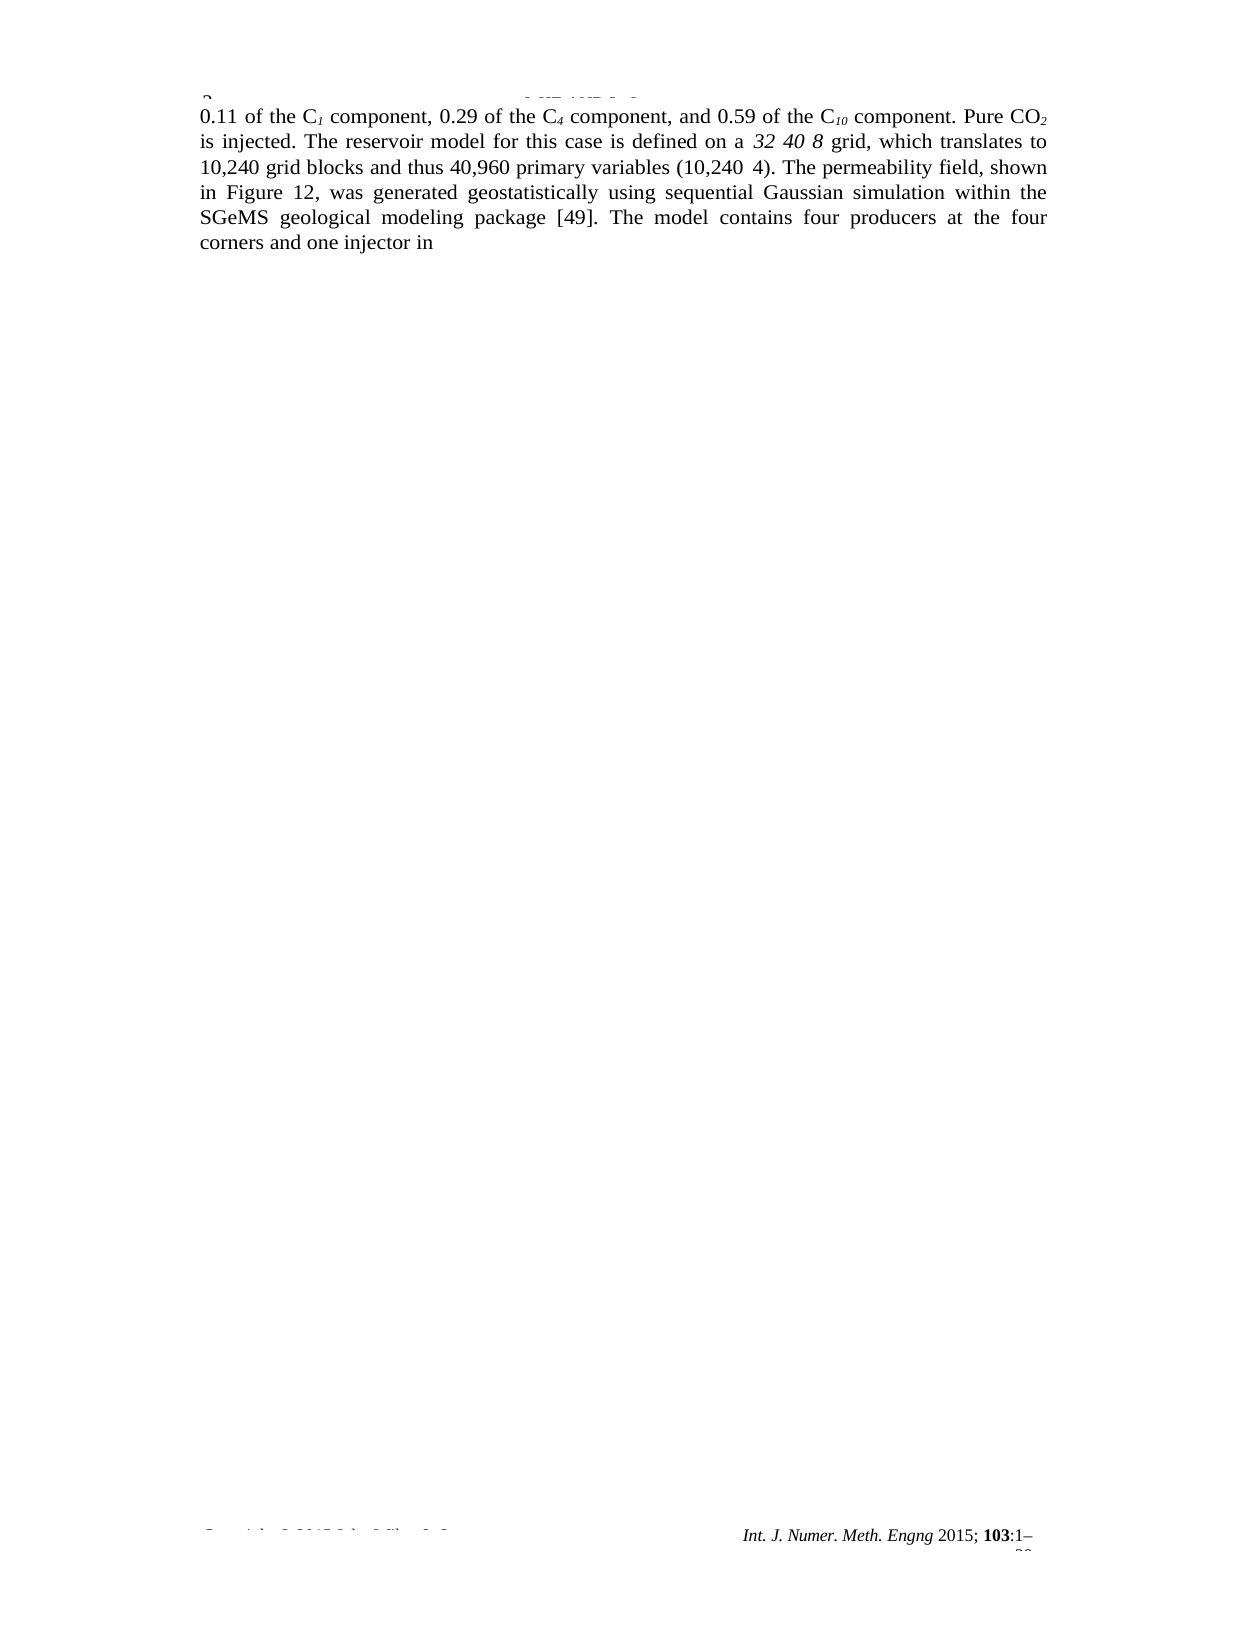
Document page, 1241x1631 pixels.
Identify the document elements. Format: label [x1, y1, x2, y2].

text [199, 104, 1047, 254]
